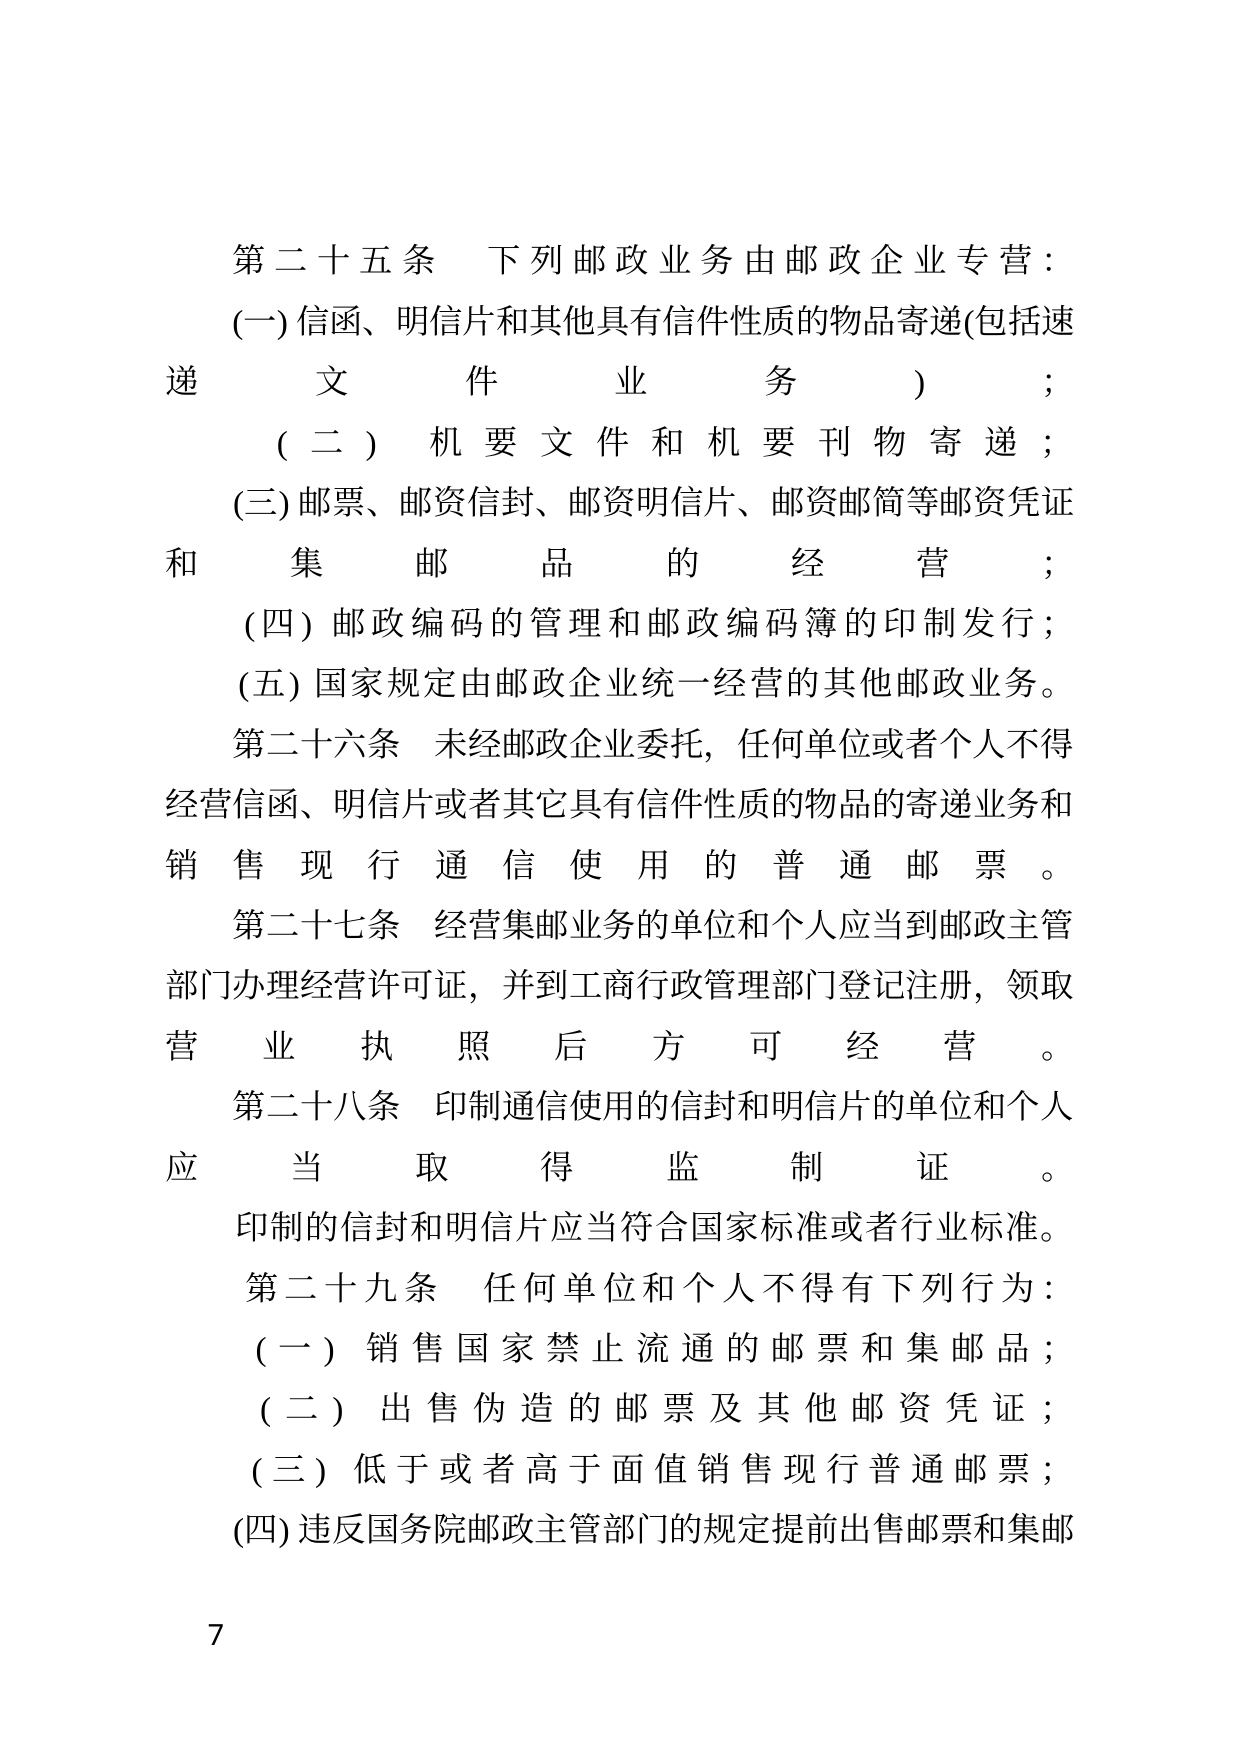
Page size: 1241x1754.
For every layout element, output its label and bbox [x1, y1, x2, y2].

text [165, 224, 1075, 1554]
